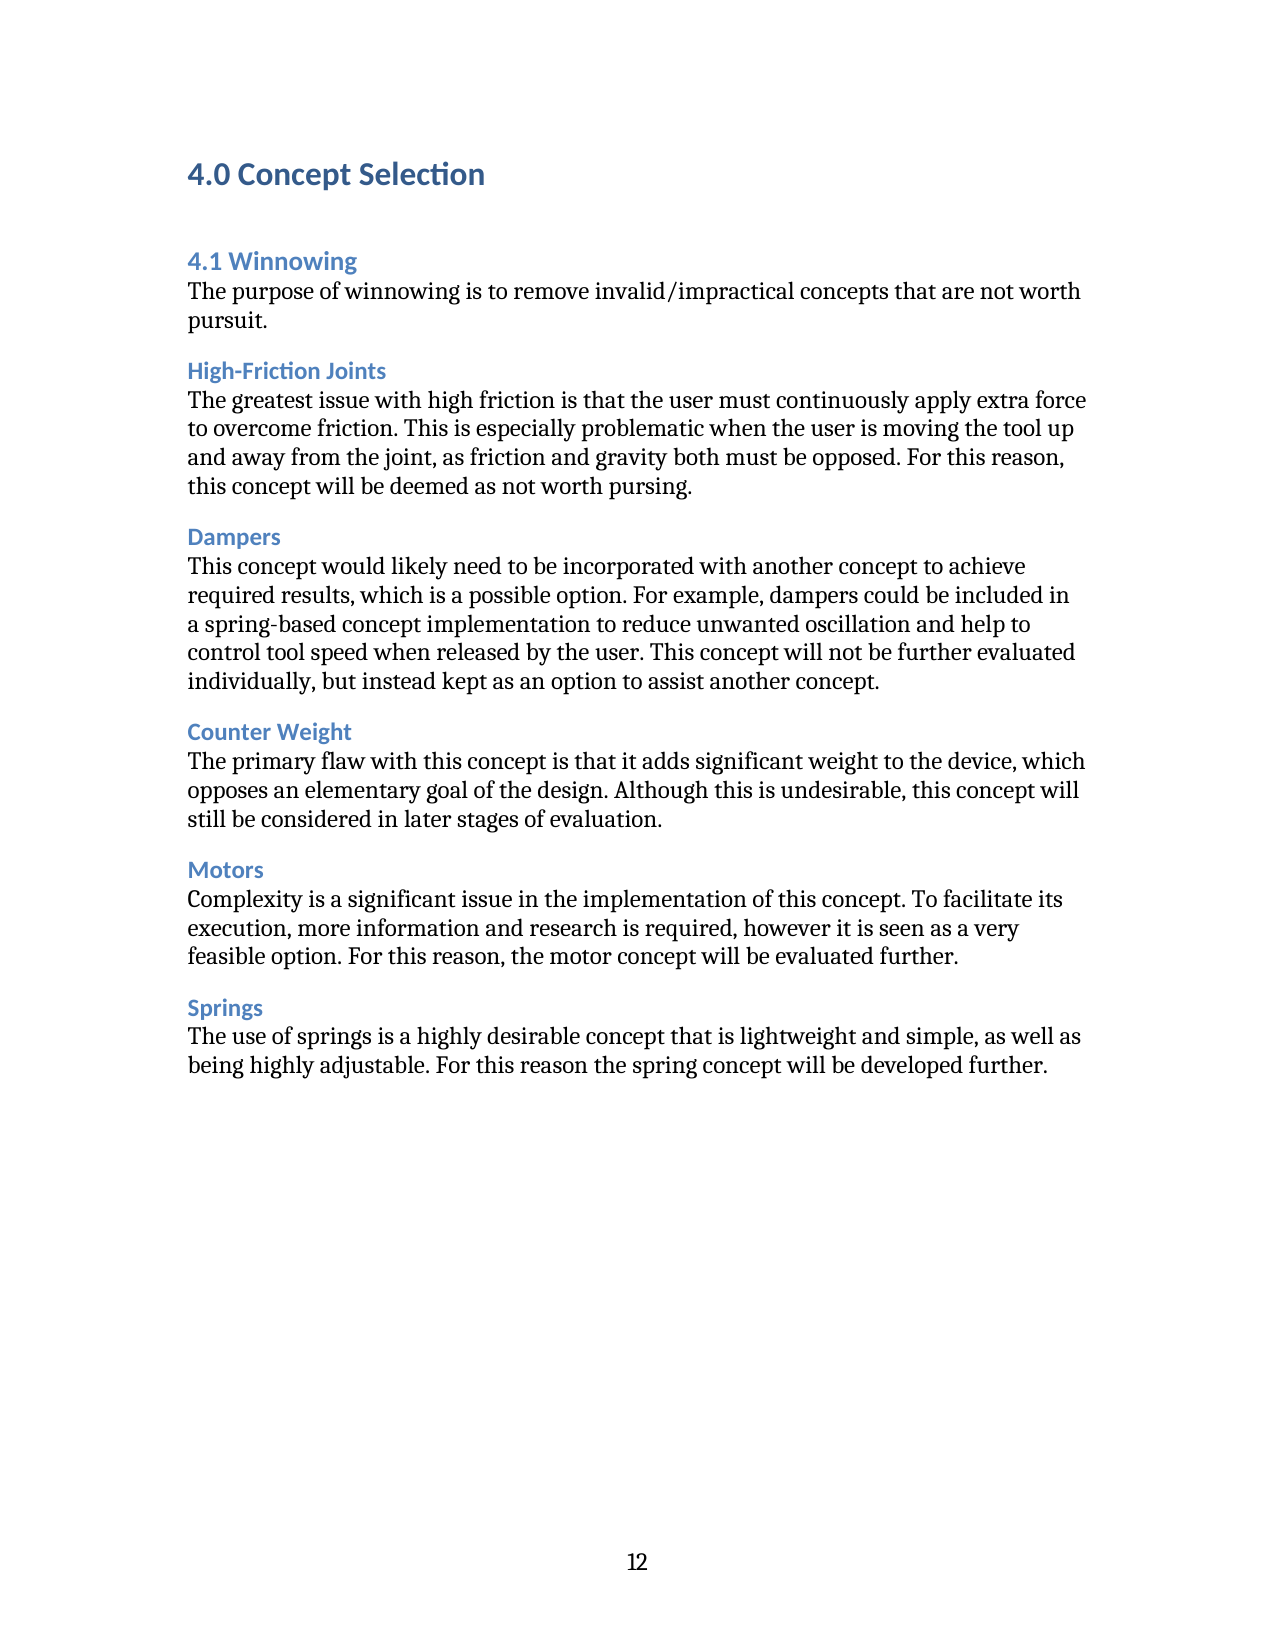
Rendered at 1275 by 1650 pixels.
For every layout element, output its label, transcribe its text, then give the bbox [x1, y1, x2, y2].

text The primary flaw with this concept is that it adds significant weight to the device, which opposes an elementary goal of the design. Although this is undesirable, this concept will still be considered in later stages of evaluation. [187, 747, 1087, 833]
text The use of springs is a highly desirable concept that is lightweight and simple, as well as being highly adjustable. For this reason the spring concept will be developed further. [187, 1022, 1087, 1080]
text The greatest issue with high friction is that the user must continuously apply extra force to overcome friction. This is especially problematic when the user is moving the tool up and away from the joint, as friction and gravity both must be opposed. For this reason, this concept will be deemed as not worth pursing. [187, 386, 1087, 501]
subtitle Dampers [187, 521, 1087, 552]
subtitle Counter Weight [187, 717, 1087, 747]
subtitle High-Friction Joints [187, 355, 1087, 386]
subtitle Springs [187, 992, 1087, 1022]
text This concept would likely need to be incorporated with another concept to achieve required results, which is a possible option. For example, dampers could be included in a spring-based concept implementation to reduce unwanted oscillation and help to control tool speed when released by the user. This concept will not be further evaluated individually, but instead kept as an option to assist another concept. [187, 552, 1087, 696]
subtitle 4.1 Winnowing [187, 244, 1087, 277]
subtitle 4.0 Concept Selection [187, 153, 1087, 194]
text The purpose of winnowing is to remove invalid/impractical concepts that are not worth pursuit. [187, 277, 1087, 334]
text Complexity is a significant issue in the implementation of this concept. To facilitate its execution, more information and research is required, however it is seen as a very feasible option. For this reason, the motor concept will be evaluated further. [187, 885, 1087, 971]
subtitle Motors [187, 854, 1087, 885]
